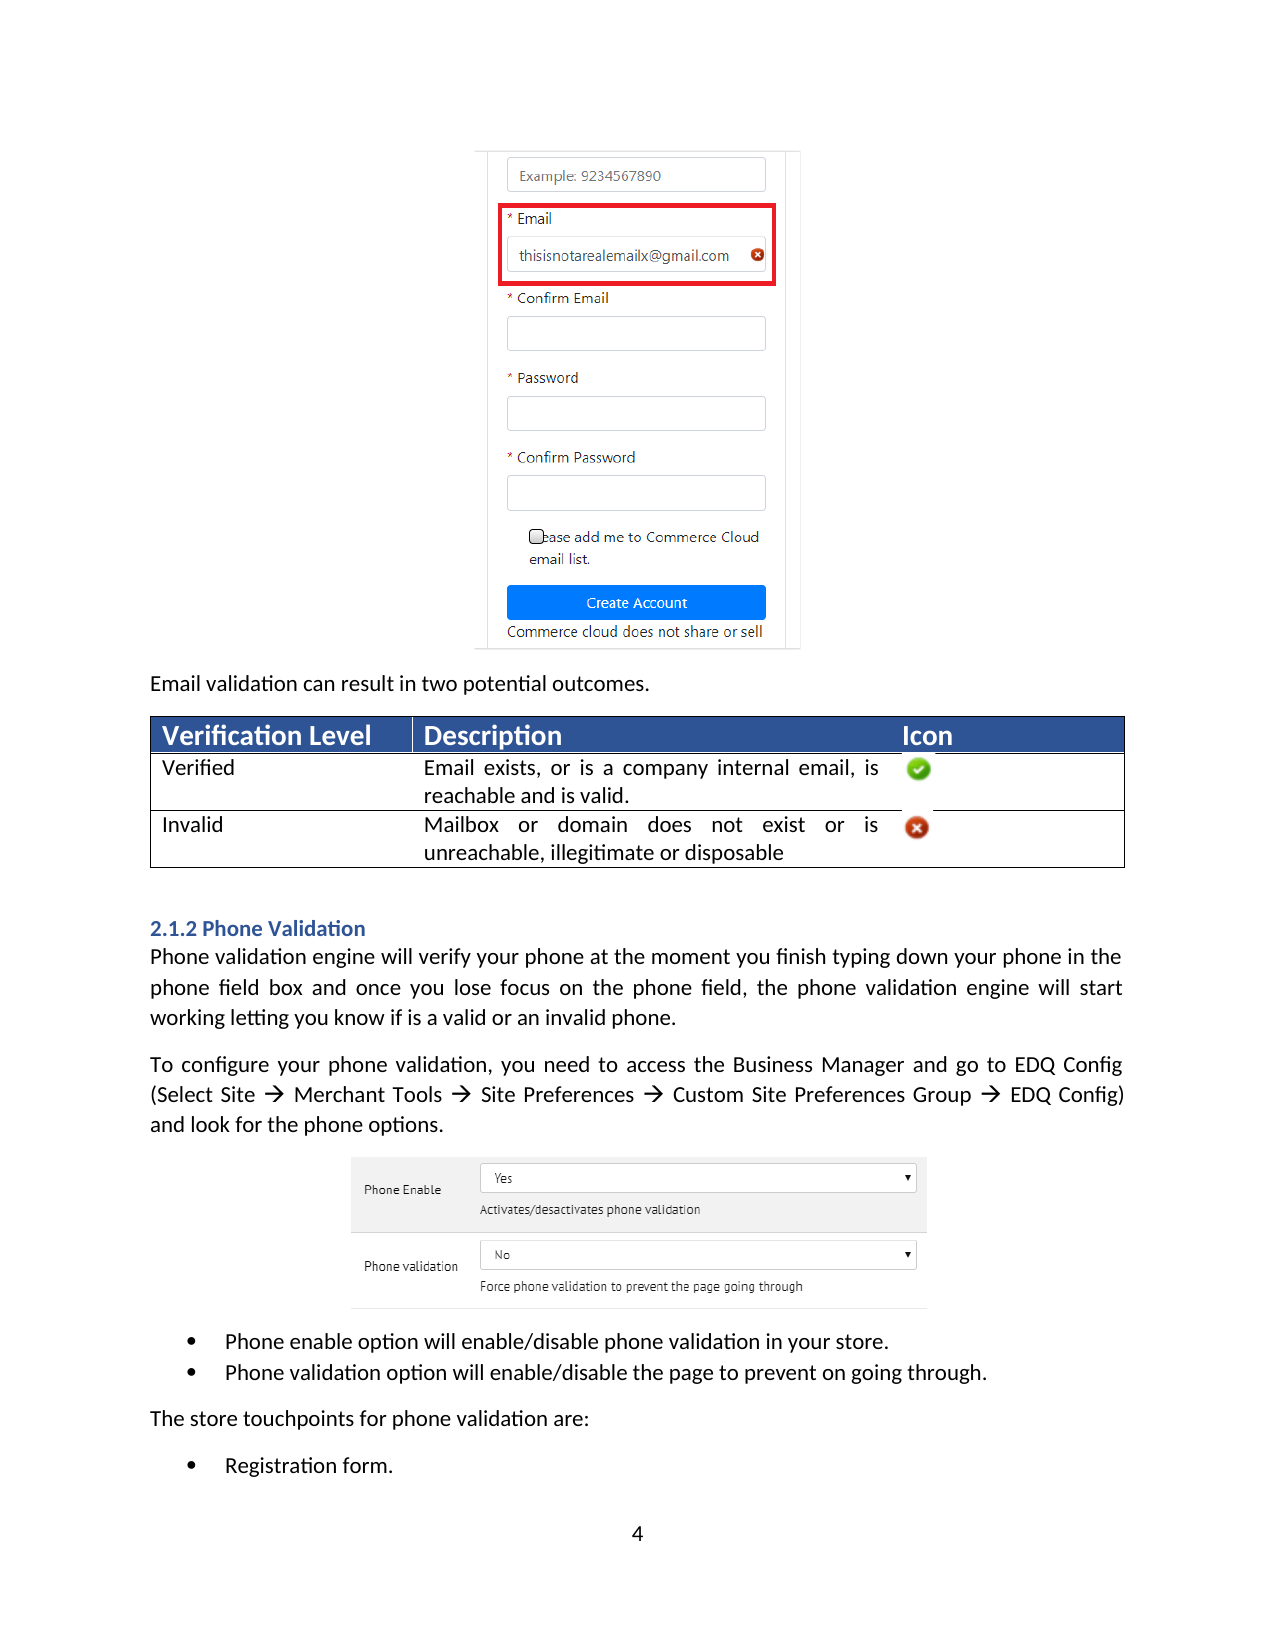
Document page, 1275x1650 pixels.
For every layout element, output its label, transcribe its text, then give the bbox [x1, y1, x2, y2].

text The store touchpoints for phone validation are: [150, 1404, 1125, 1432]
text Phone validation engine will verify your phone at the moment you finish typing down your phone in the phone field box and once you lose focus on the phone field, the phone validation engine will start working letting you know if is a valid or an invalid phone. [150, 942, 1125, 1031]
table_cell Email exists, or is a company internal email, is reachable and is valid. [413, 754, 891, 809]
table_cell Mailbox or domain does not exist or is unreachable, illegitimate or disposable [413, 811, 891, 867]
list Phone validation option will enable/disable the page to prevent on going through. [187, 1358, 1125, 1386]
list Phone enable option will enable/disable phone validation in your store. [187, 1327, 1125, 1355]
table_cell [891, 811, 1124, 867]
text Email validation can result in two potential outcomes. [150, 669, 1125, 697]
picture [474, 150, 801, 650]
list Registration form. [187, 1451, 1125, 1479]
subtitle 2.1.2 Phone Validation [150, 914, 1125, 942]
table_header Description [413, 717, 891, 752]
table_header Icon [891, 717, 1124, 752]
text To configure your phone validation, you need to access the Business Manager and go to EDQ Config (Select Site Merchant Tools Site Preferences Custom Site Preferences Group EDQ Config) and look for the phone options. [150, 1050, 1125, 1138]
picture [901, 810, 934, 844]
table_header Verification Level [151, 717, 412, 752]
table_cell Verified [151, 754, 412, 809]
table_cell Invalid [151, 811, 412, 867]
table_cell [891, 754, 1124, 809]
picture [348, 1157, 927, 1309]
picture [901, 753, 936, 785]
